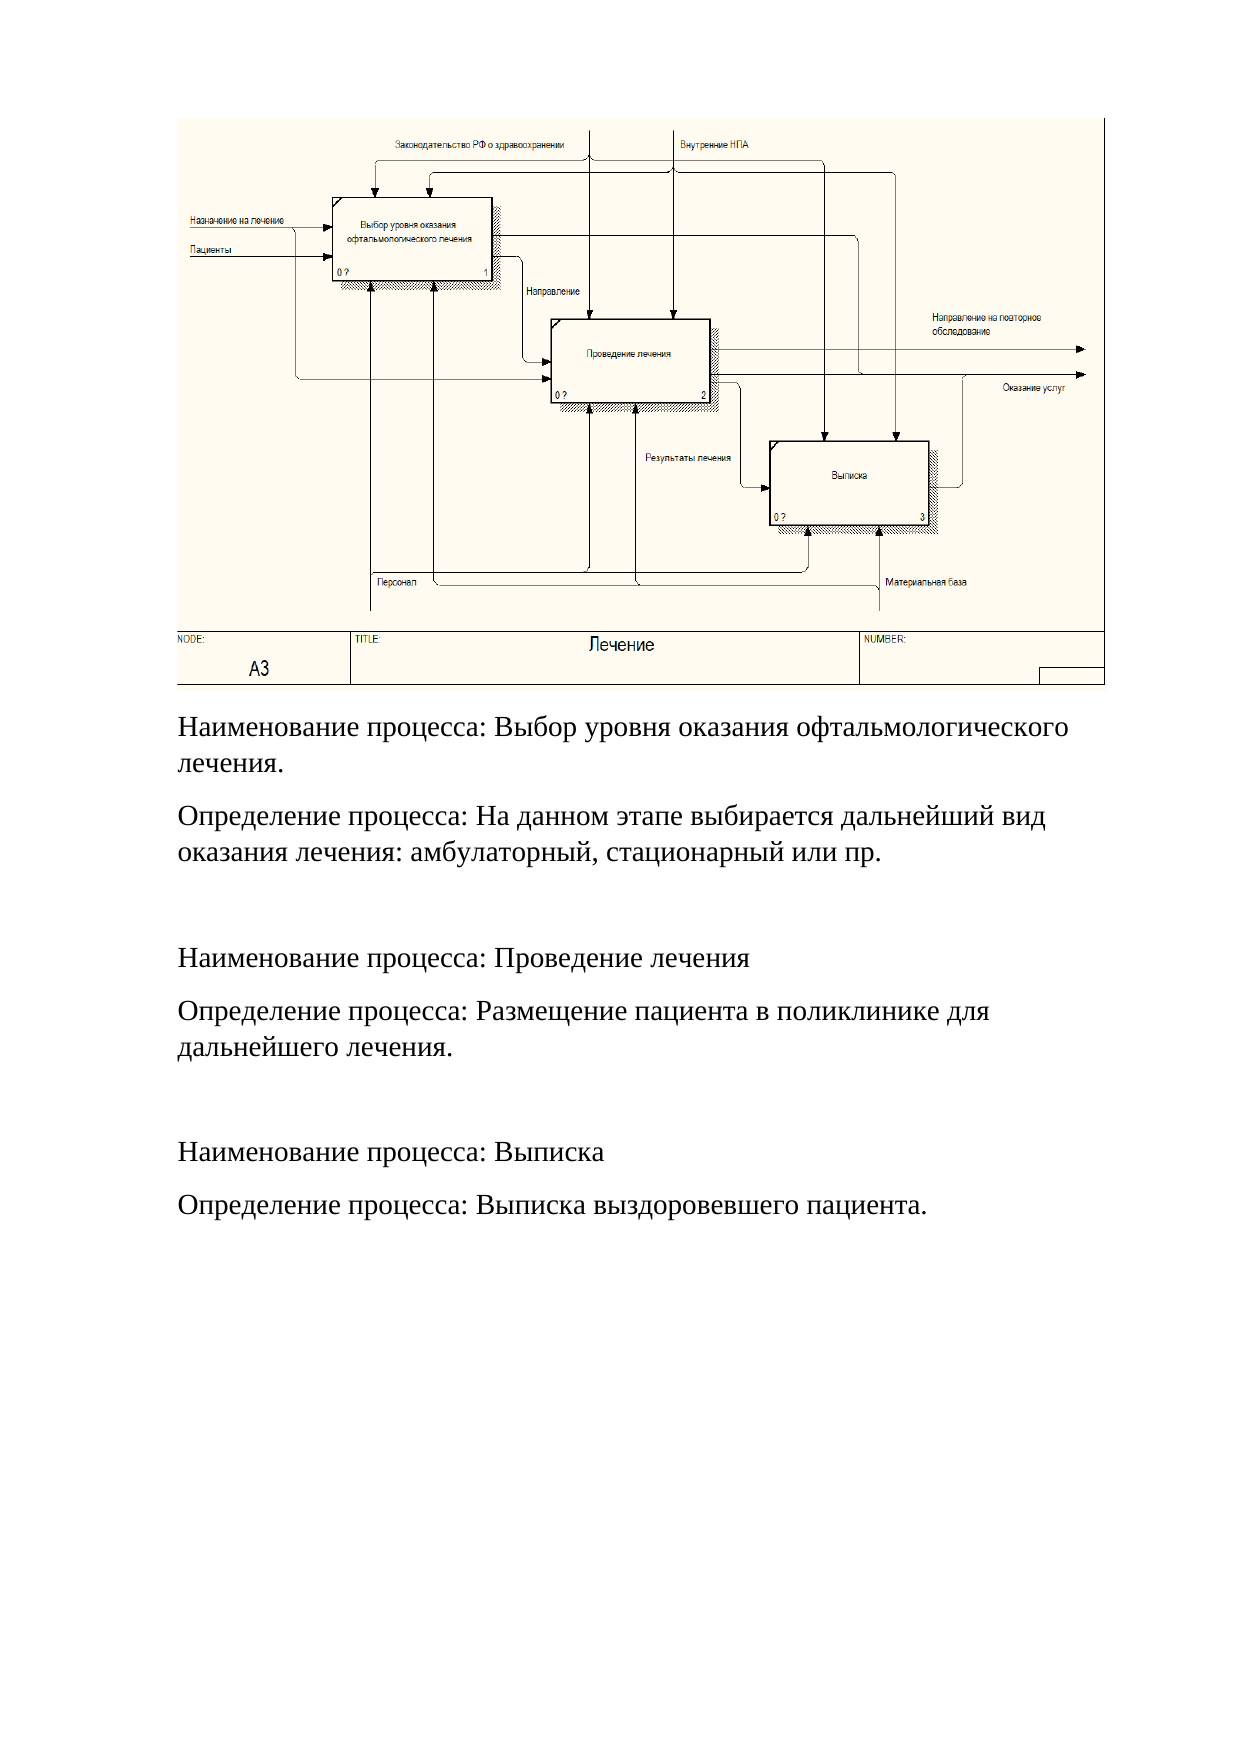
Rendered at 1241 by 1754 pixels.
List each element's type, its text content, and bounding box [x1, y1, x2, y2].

text Определение процесса: Размещение пациента в поликлинике для дальнейшего лечения. [177, 993, 1152, 1062]
picture [177, 118, 1107, 691]
text Наименование процесса: Проведение лечения [177, 940, 1152, 973]
text Наименование процесса: Выбор уровня оказания офтальмологического лечения. [177, 709, 1152, 779]
text Определение процесса: На данном этапе выбирается дальнейший вид оказания лечения: амбулаторный, стационарный или пр. [177, 798, 1152, 868]
text Определение процесса: Выписка выздоровевшего пациента. [177, 1187, 1152, 1221]
text Наименование процесса: Выписка [177, 1134, 1152, 1168]
